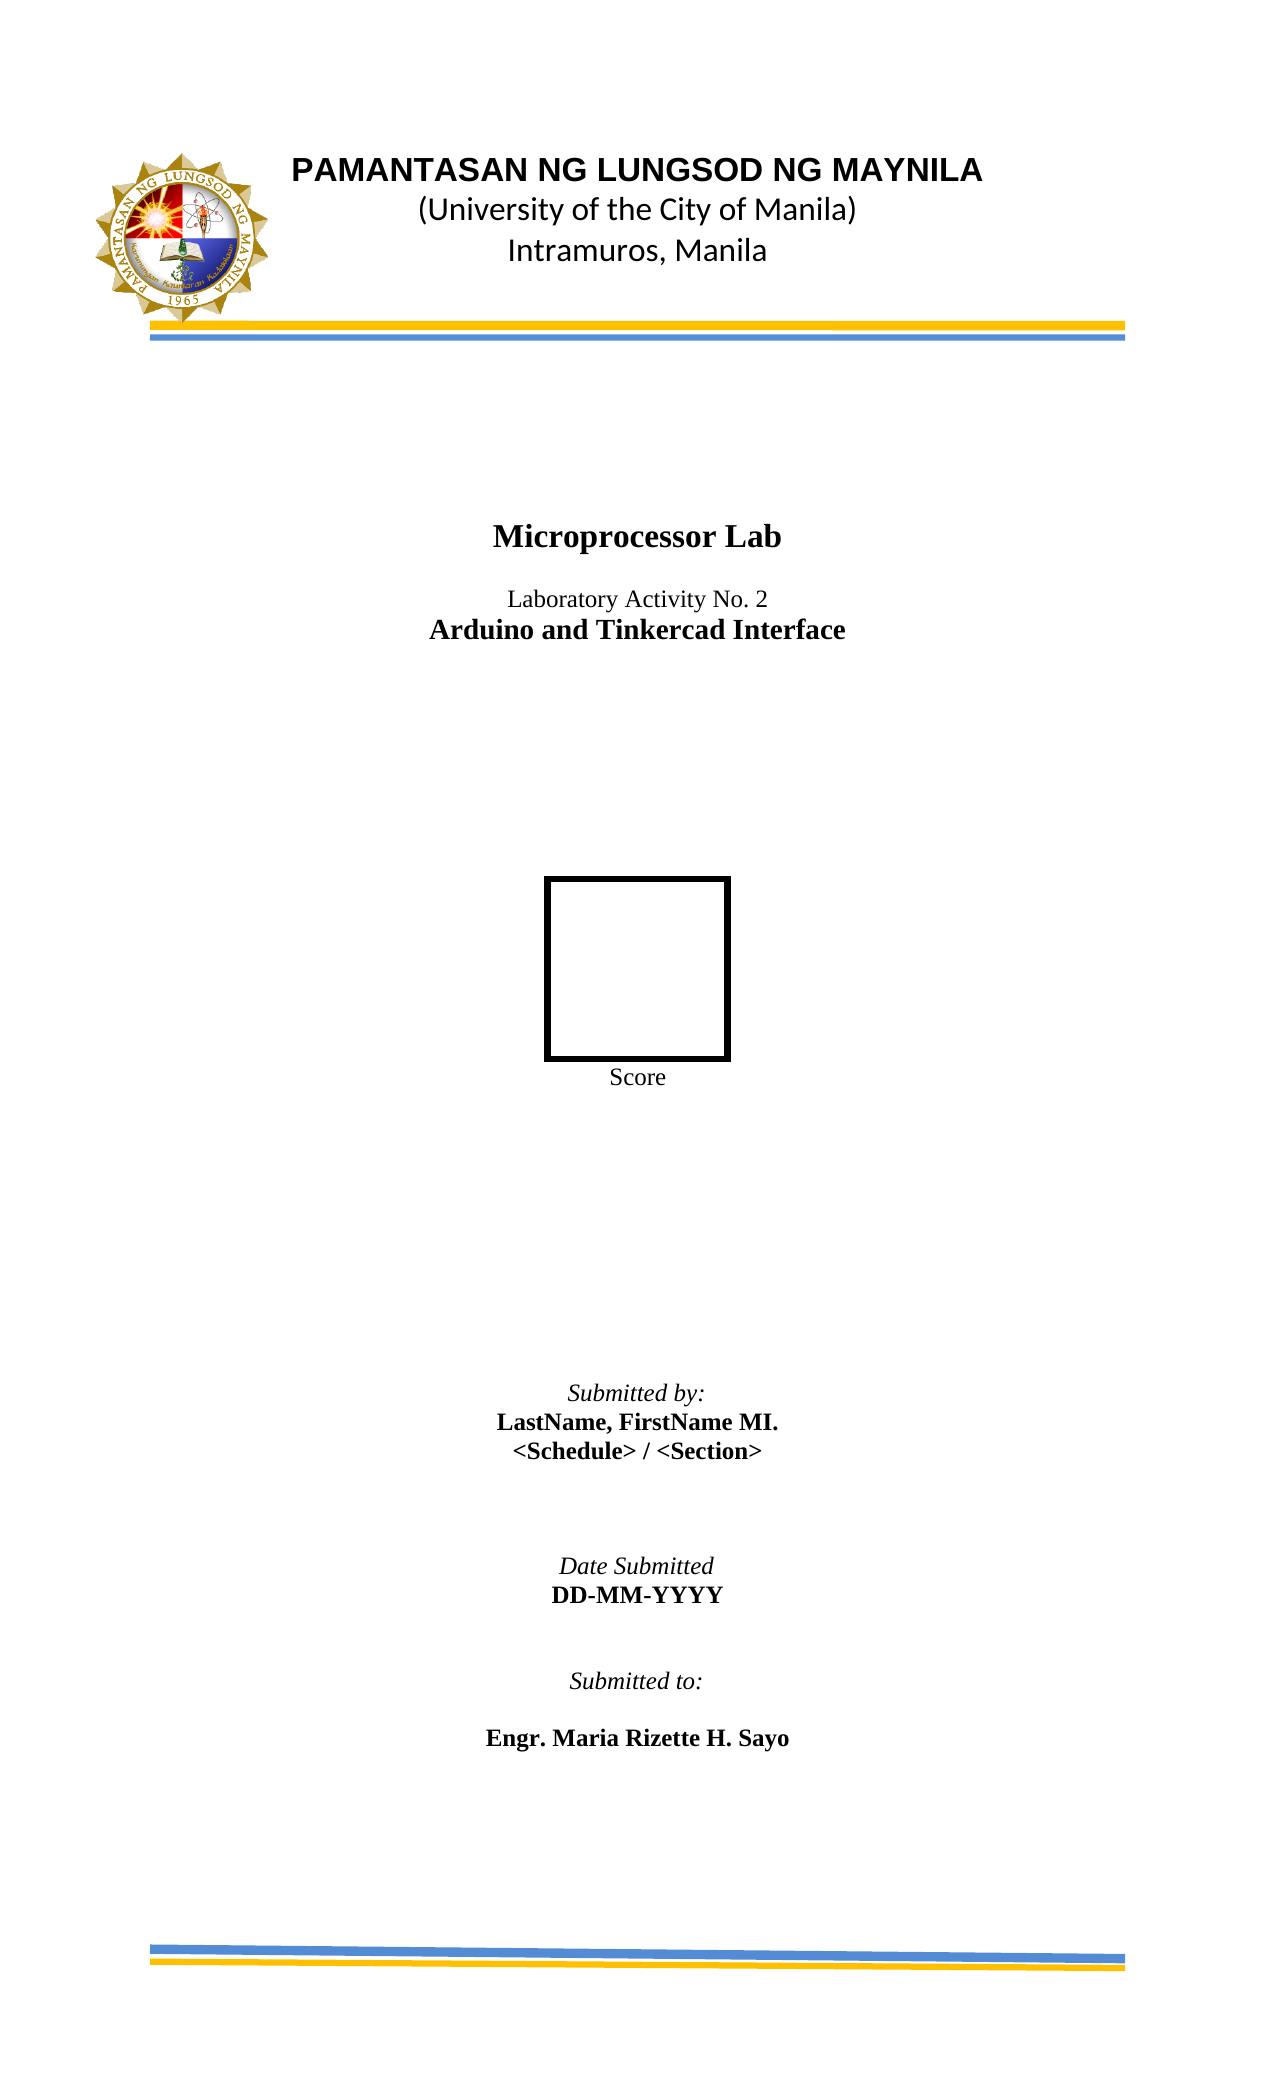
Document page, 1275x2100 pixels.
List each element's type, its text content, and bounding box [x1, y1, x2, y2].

text DD-MM-YYYY [150, 1580, 1125, 1608]
text Submitted by: [150, 1378, 1125, 1407]
table_header [551, 882, 724, 1056]
text Score [150, 1062, 1125, 1091]
text Laboratory Activity No. 2 [150, 584, 1125, 612]
text Microprocessor Lab [150, 517, 1125, 555]
text LastName, FirstName MI. [150, 1407, 1125, 1436]
text Date Submitted [150, 1551, 1125, 1580]
text Submitted to: [150, 1666, 1125, 1695]
picture [89, 149, 274, 329]
text Engr. Maria Rizette H. Sayo [150, 1723, 1125, 1752]
text Arduino and Tinkercad Interface [150, 612, 1125, 646]
text <Schedule> / <Section> [150, 1436, 1125, 1465]
